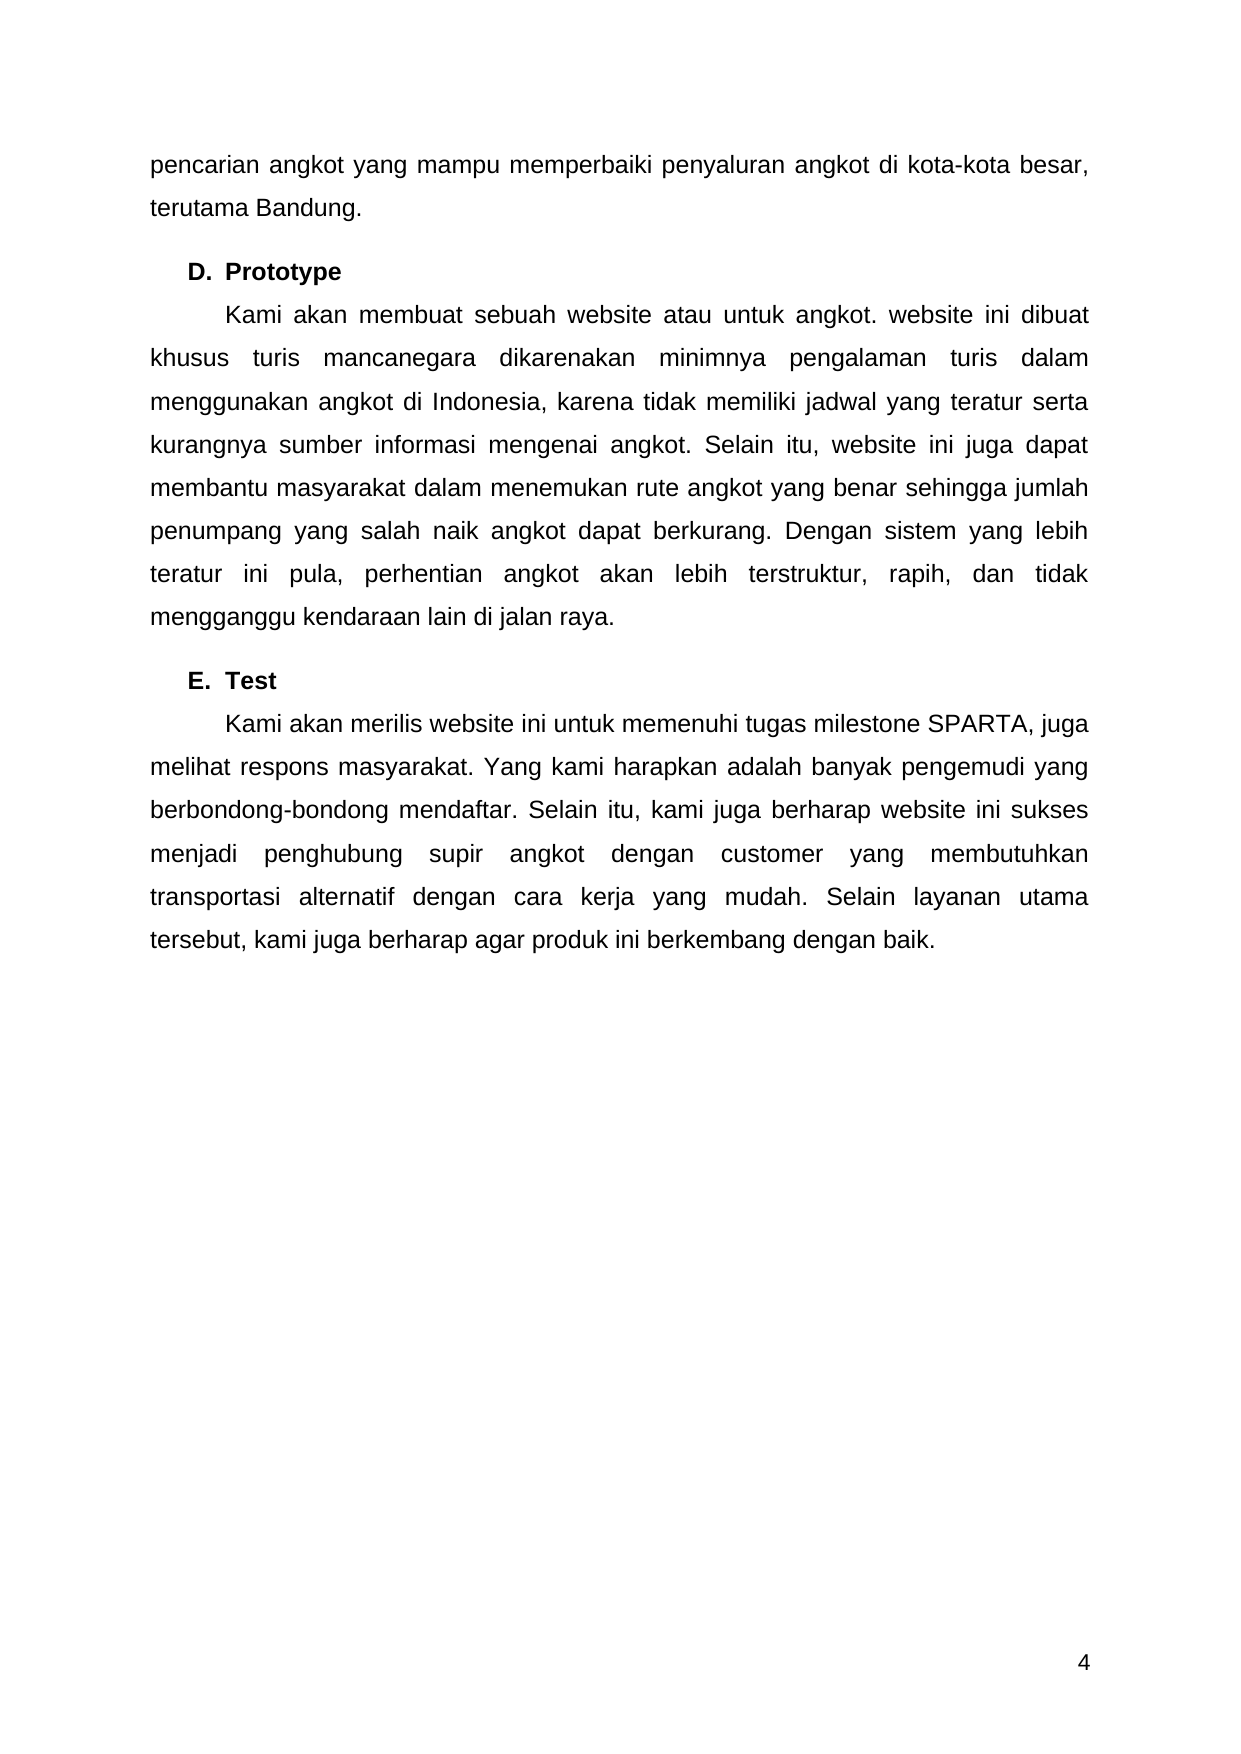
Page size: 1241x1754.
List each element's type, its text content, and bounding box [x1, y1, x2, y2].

list Prototype [187, 257, 1090, 286]
text Kami akan merilis website ini untuk memenuhi tugas milestone SPARTA, juga melihat respons masyarakat. Yang kami harapkan adalah banyak pengemudi yang berbondong-bondong mendaftar. Selain itu, kami juga berharap website ini sukses menjadi penghubung supir angkot dengan customer yang membutuhkan transportasi alternatif dengan cara kerja yang mudah. Selain layanan utama tersebut, kami juga berharap agar produk ini berkembang dengan baik. [150, 709, 1090, 953]
list Test [187, 666, 1090, 695]
text Kami akan membuat sebuah website atau untuk angkot. website ini dibuat khusus turis mancanegara dikarenakan minimnya pengalaman turis dalam menggunakan angkot di Indonesia, karena tidak memiliki jadwal yang teratur serta kurangnya sumber informasi mengenai angkot. Selain itu, website ini juga dapat membantu masyarakat dalam menemukan rute angkot yang benar sehingga jumlah penumpang yang salah naik angkot dapat berkurang. Dengan sistem yang lebih teratur ini pula, perhentian angkot akan lebih terstruktur, rapih, dan tidak mengganggu kendaraan lain di jalan raya. [150, 300, 1090, 631]
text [150, 150, 1090, 222]
